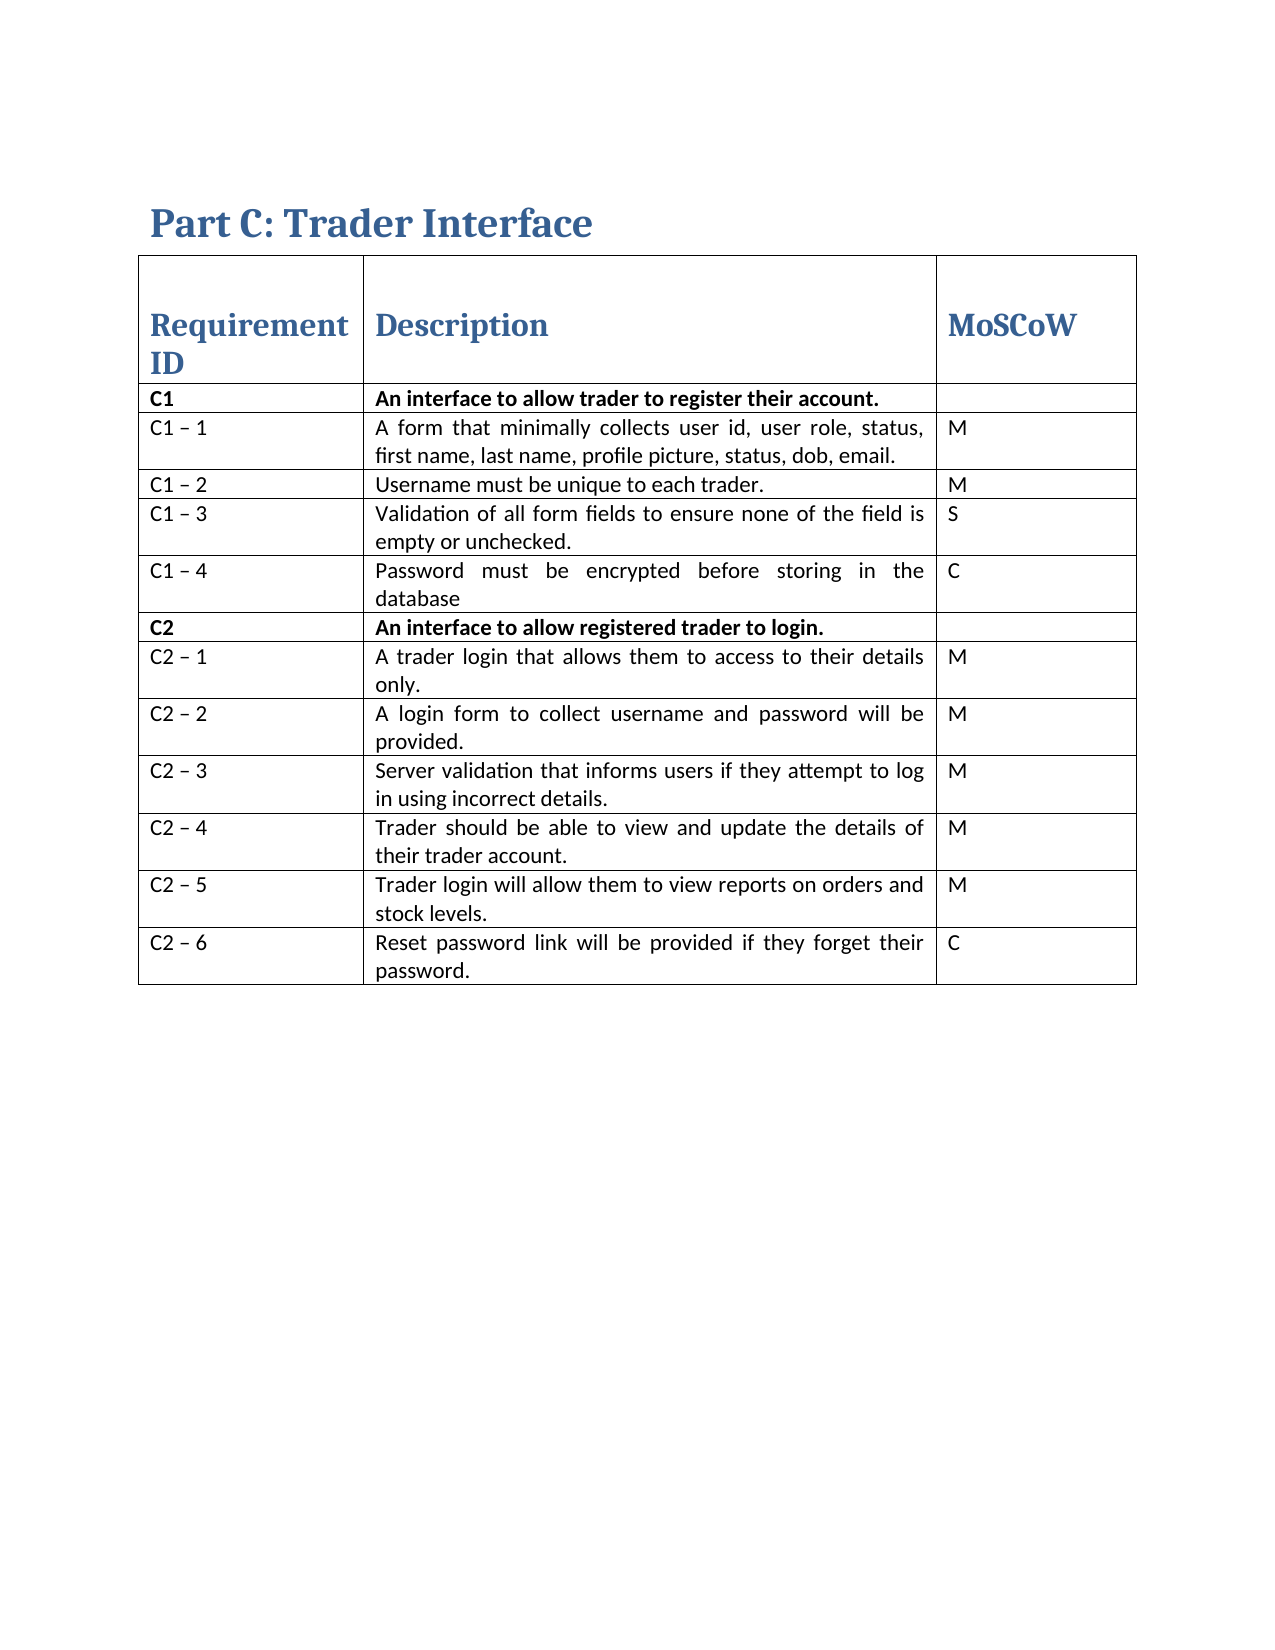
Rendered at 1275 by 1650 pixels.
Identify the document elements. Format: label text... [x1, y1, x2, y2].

table_cell M [937, 699, 1136, 755]
subtitle Part C: Trader Interface [150, 200, 1125, 248]
table_cell M [937, 871, 1136, 927]
table_cell C1 [139, 384, 363, 412]
table_cell M [937, 413, 1136, 469]
table_cell C2 – 2 [139, 699, 363, 755]
table_cell C [937, 556, 1136, 612]
table_cell [937, 613, 1136, 641]
table_cell M [937, 756, 1136, 812]
table_cell C1 – 4 [139, 556, 363, 612]
table_cell Validation of all form fields to ensure none of the field is empty or unchecked. [364, 499, 936, 555]
table_cell C2 – 4 [139, 814, 363, 869]
table_cell C2 – 5 [139, 871, 363, 927]
table_cell A login form to collect username and password will be provided. [364, 699, 936, 755]
table_cell M [937, 470, 1136, 498]
table_cell Password must be encrypted before storing in the database [364, 556, 936, 612]
table_cell C2 [139, 613, 363, 641]
table_cell Trader should be able to view and update the details of their trader account. [364, 814, 936, 869]
table_cell A trader login that allows them to access to their details only. [364, 642, 936, 698]
table_header Requirement ID [139, 256, 363, 383]
table_cell An interface to allow trader to register their account. [364, 384, 936, 412]
table_cell A form that minimally collects user id, user role, status, first name, last name, profile picture, status, dob, email. [364, 413, 936, 469]
table_cell M [937, 814, 1136, 869]
table_header MoSCoW [937, 256, 1136, 383]
table_cell Reset password link will be provided if they forget their password. [364, 928, 936, 984]
table_cell C1 – 3 [139, 499, 363, 555]
table_cell An interface to allow registered trader to login. [364, 613, 936, 641]
table_cell C2 – 6 [139, 928, 363, 984]
table_cell [937, 384, 1136, 412]
table_cell C [937, 928, 1136, 984]
table_header Description [364, 256, 936, 383]
table_cell C1 – 2 [139, 470, 363, 498]
table_cell C2 – 3 [139, 756, 363, 812]
table_cell Trader login will allow them to view reports on orders and stock levels. [364, 871, 936, 927]
table_cell C1 – 1 [139, 413, 363, 469]
table_cell Username must be unique to each trader. [364, 470, 936, 498]
table_cell S [937, 499, 1136, 555]
table_cell Server validation that informs users if they attempt to log in using incorrect details. [364, 756, 936, 812]
table_cell C2 – 1 [139, 642, 363, 698]
table_cell M [937, 642, 1136, 698]
